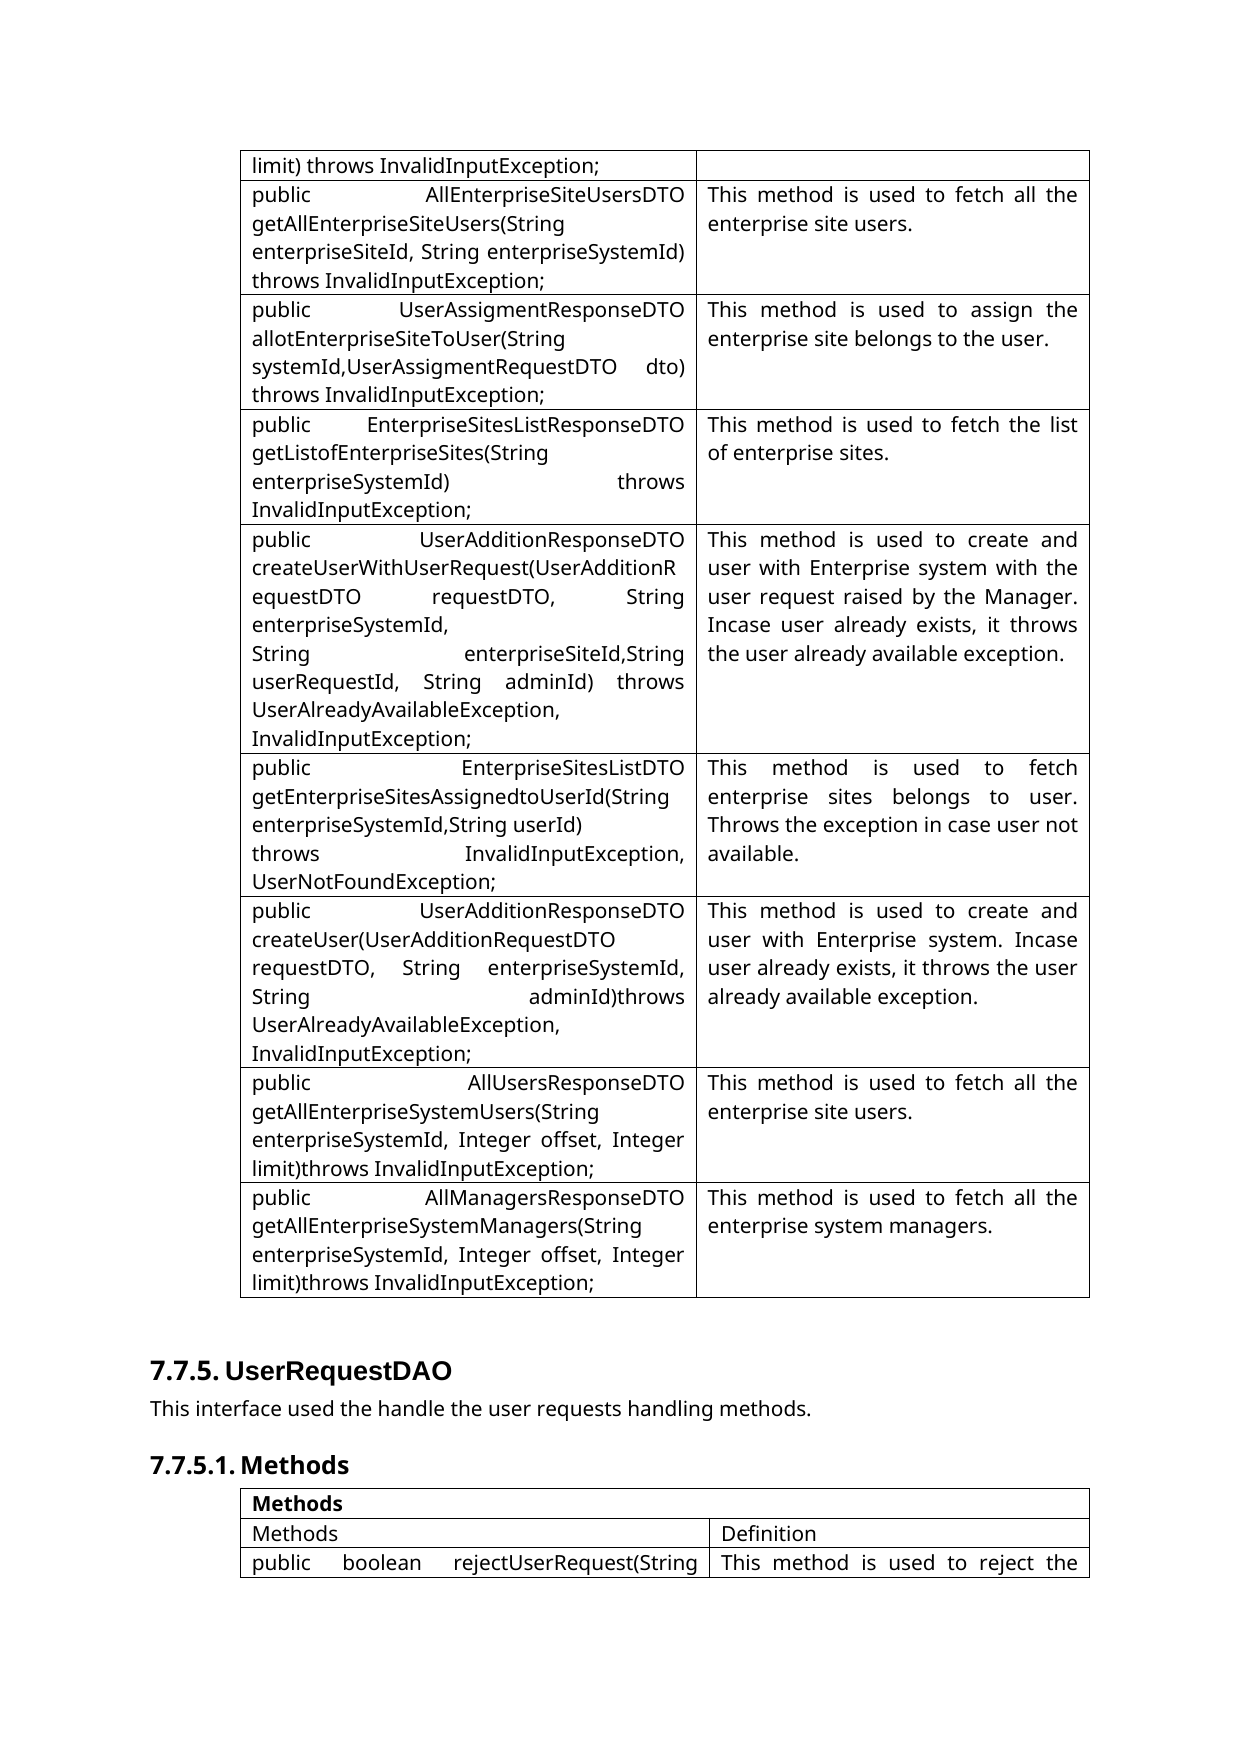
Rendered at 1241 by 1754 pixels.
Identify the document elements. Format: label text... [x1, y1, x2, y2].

table_cell public AllEnterpriseSiteUsersDTO getAllEnterpriseSiteUsers(String enterpriseSiteId, String enterpriseSystemId) throws InvalidInputException; [241, 181, 696, 294]
table_cell This method is used to fetch enterprise sites belongs to user. Throws the exception in case user not available. [697, 754, 1089, 896]
subtitle UserRequestDAO [150, 1351, 1090, 1388]
subtitle Methods [150, 1448, 1090, 1482]
table_cell This method is used to fetch all the enterprise system managers. [697, 1183, 1089, 1297]
table_cell This method is used to fetch all the enterprise site users. [697, 1068, 1089, 1182]
table_cell Definition [710, 1519, 1089, 1547]
table_cell This method is used to assign the enterprise site belongs to the user. [697, 295, 1089, 409]
text This interface used the handle the user requests handling methods. [150, 1394, 1090, 1423]
table_cell This method is used to create and user with Enterprise system. Incase user already exists, it throws the user already available exception. [697, 897, 1089, 1067]
table_cell public UserAdditionResponseDTO createUserWithUserRequest(UserAdditionRequestDTO requestDTO, String enterpriseSystemId, String enterpriseSiteId,String userRequestId, String adminId) throws UserAlreadyAvailableException, InvalidInputException; [241, 525, 696, 752]
table_cell This method is used to fetch the list of enterprise sites. [697, 410, 1089, 524]
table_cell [241, 1548, 709, 1577]
table_cell public EnterpriseSitesListResponseDTO getListofEnterpriseSites(String enterpriseSystemId) throws InvalidInputException; [241, 410, 696, 524]
table_cell public AllManagersResponseDTO getAllEnterpriseSystemManagers(String enterpriseSystemId, Integer offset, Integer limit)throws InvalidInputException; [241, 1183, 696, 1297]
table_cell This method is used to fetch all the enterprise site users. [697, 181, 1089, 294]
table_cell This method is used to create and user with Enterprise system with the user request raised by the Manager. Incase user already exists, it throws the user already available exception. [697, 525, 1089, 752]
table_cell public AllUsersResponseDTO getAllEnterpriseSystemUsers(String enterpriseSystemId, Integer offset, Integer limit)throws InvalidInputException; [241, 1068, 696, 1182]
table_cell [241, 151, 696, 179]
table_cell public UserAssigmentResponseDTO allotEnterpriseSiteToUser(String systemId,UserAssigmentRequestDTO dto) throws InvalidInputException; [241, 295, 696, 409]
table_cell Methods [241, 1519, 709, 1547]
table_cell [710, 1548, 1089, 1577]
table_cell public UserAdditionResponseDTO createUser(UserAdditionRequestDTO requestDTO, String enterpriseSystemId, String adminId)throws UserAlreadyAvailableException, InvalidInputException; [241, 897, 696, 1067]
table_header Methods [241, 1489, 1089, 1518]
table_cell public EnterpriseSitesListDTO getEnterpriseSitesAssignedtoUserId(String enterpriseSystemId,String userId) throws InvalidInputException, UserNotFoundException; [241, 754, 696, 896]
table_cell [697, 151, 1089, 179]
